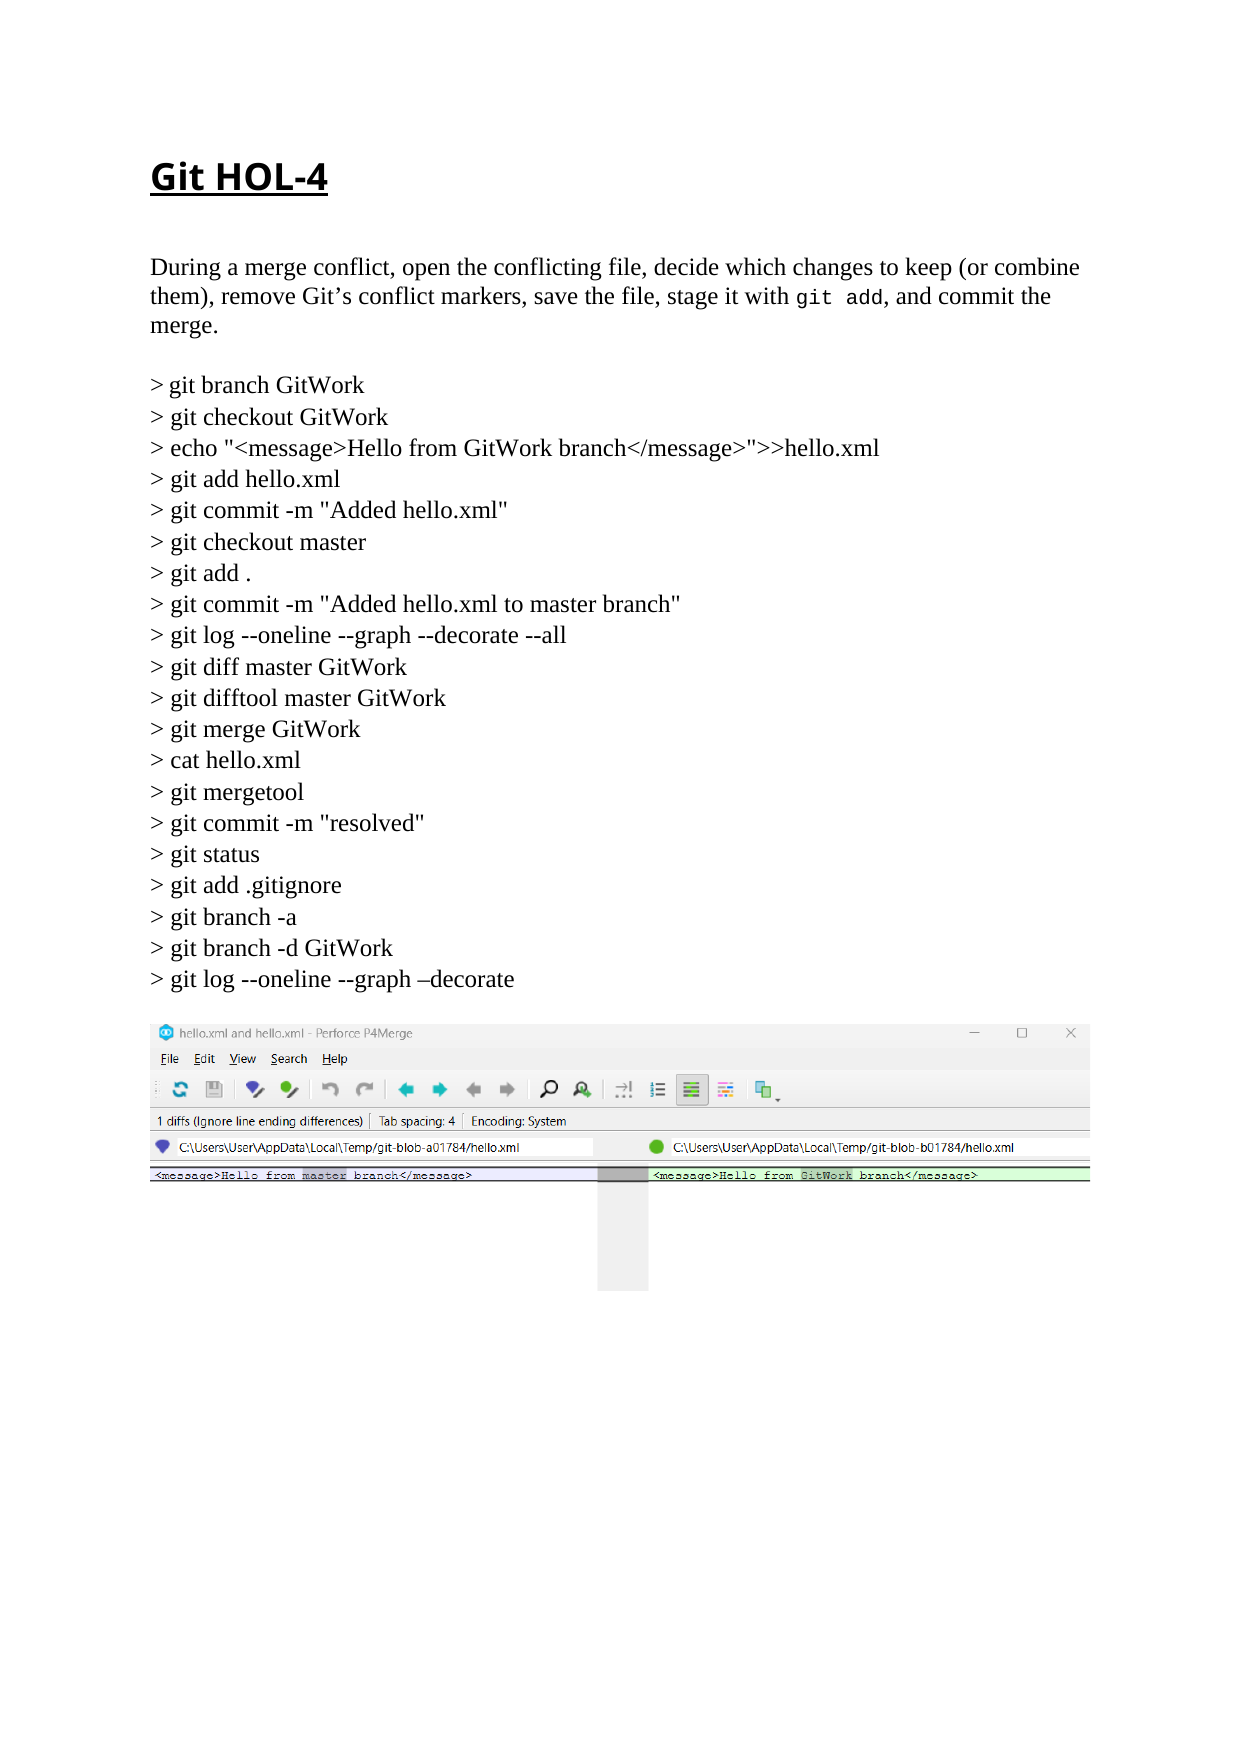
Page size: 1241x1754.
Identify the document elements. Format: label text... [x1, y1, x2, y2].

text > git branch GitWork [150, 368, 1090, 399]
text > git checkout GitWork [150, 399, 1090, 430]
text > echo "<message>Hello from GitWork branch</message>">>hello.xml [150, 430, 1090, 462]
text Git HOL-4 [150, 150, 1090, 201]
text > git add . [150, 555, 1090, 587]
text > git mergetool [150, 774, 1090, 805]
text > git log --oneline --graph --decorate --all [150, 618, 1090, 649]
picture [150, 1024, 1091, 1291]
text > git add .gitignore [150, 868, 1090, 899]
text > git diff master GitWork [150, 649, 1090, 680]
text > cat hello.xml [150, 743, 1090, 774]
text > git branch -a [150, 899, 1090, 930]
text > git commit -m "Added hello.xml to master branch" [150, 587, 1090, 618]
text > git log --oneline --graph –decorate [150, 962, 1090, 993]
text > git difftool master GitWork [150, 680, 1090, 712]
text > git commit -m "Added hello.xml" [150, 493, 1090, 524]
text > git branch -d GitWork [150, 930, 1090, 962]
text > git commit -m "resolved" [150, 805, 1090, 837]
text > git checkout master [150, 524, 1090, 555]
text During a merge conflict, open the conflicting file, decide which changes to keep (or combine them), remove Git’s conflict markers, save the file, stage it with git add, and commit the merge. [150, 252, 1090, 339]
text > git add hello.xml [150, 462, 1090, 493]
text > git status [150, 837, 1090, 868]
text > git merge GitWork [150, 712, 1090, 743]
